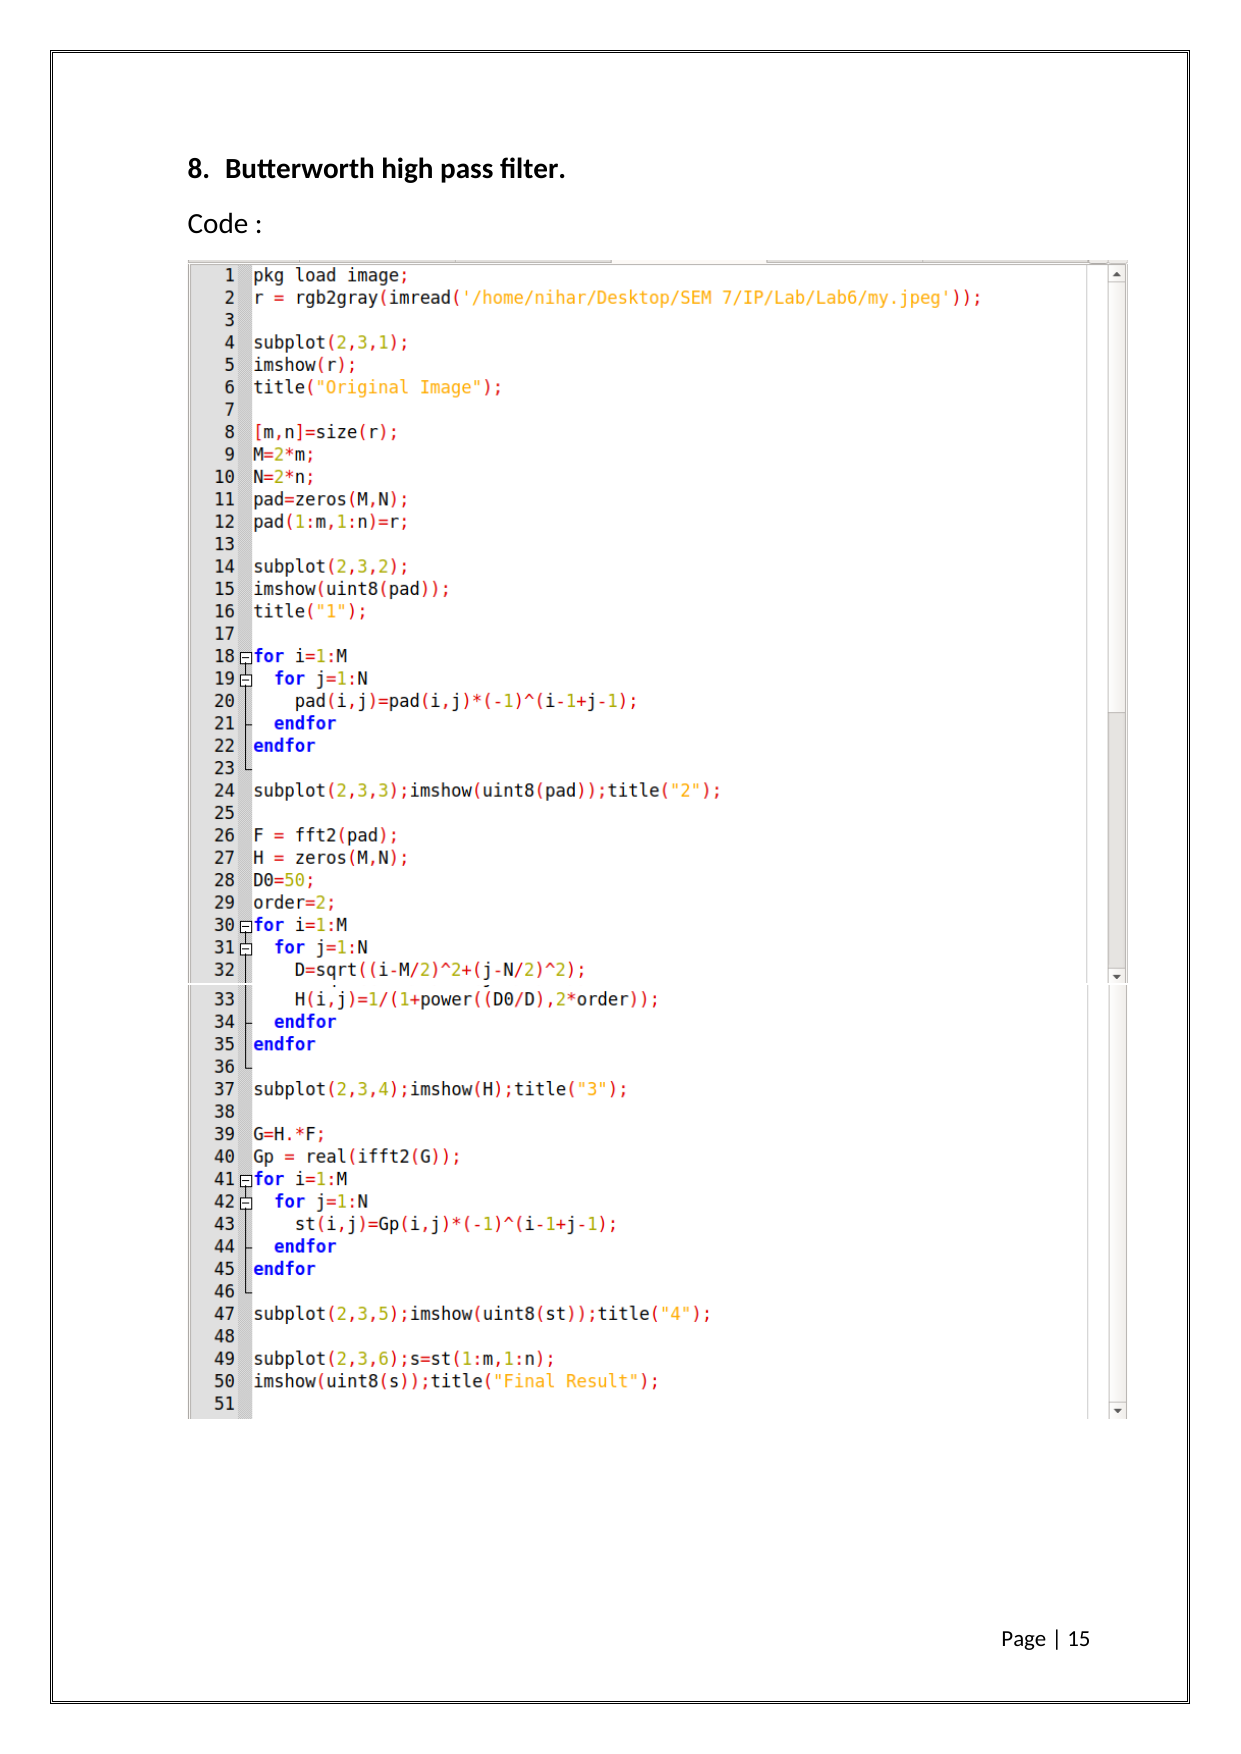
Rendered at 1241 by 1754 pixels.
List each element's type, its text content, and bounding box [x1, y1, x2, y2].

picture [187, 985, 1128, 1419]
text Code : [187, 205, 1090, 241]
list Butterworth high pass filter. [187, 150, 1090, 186]
picture [187, 260, 1128, 983]
